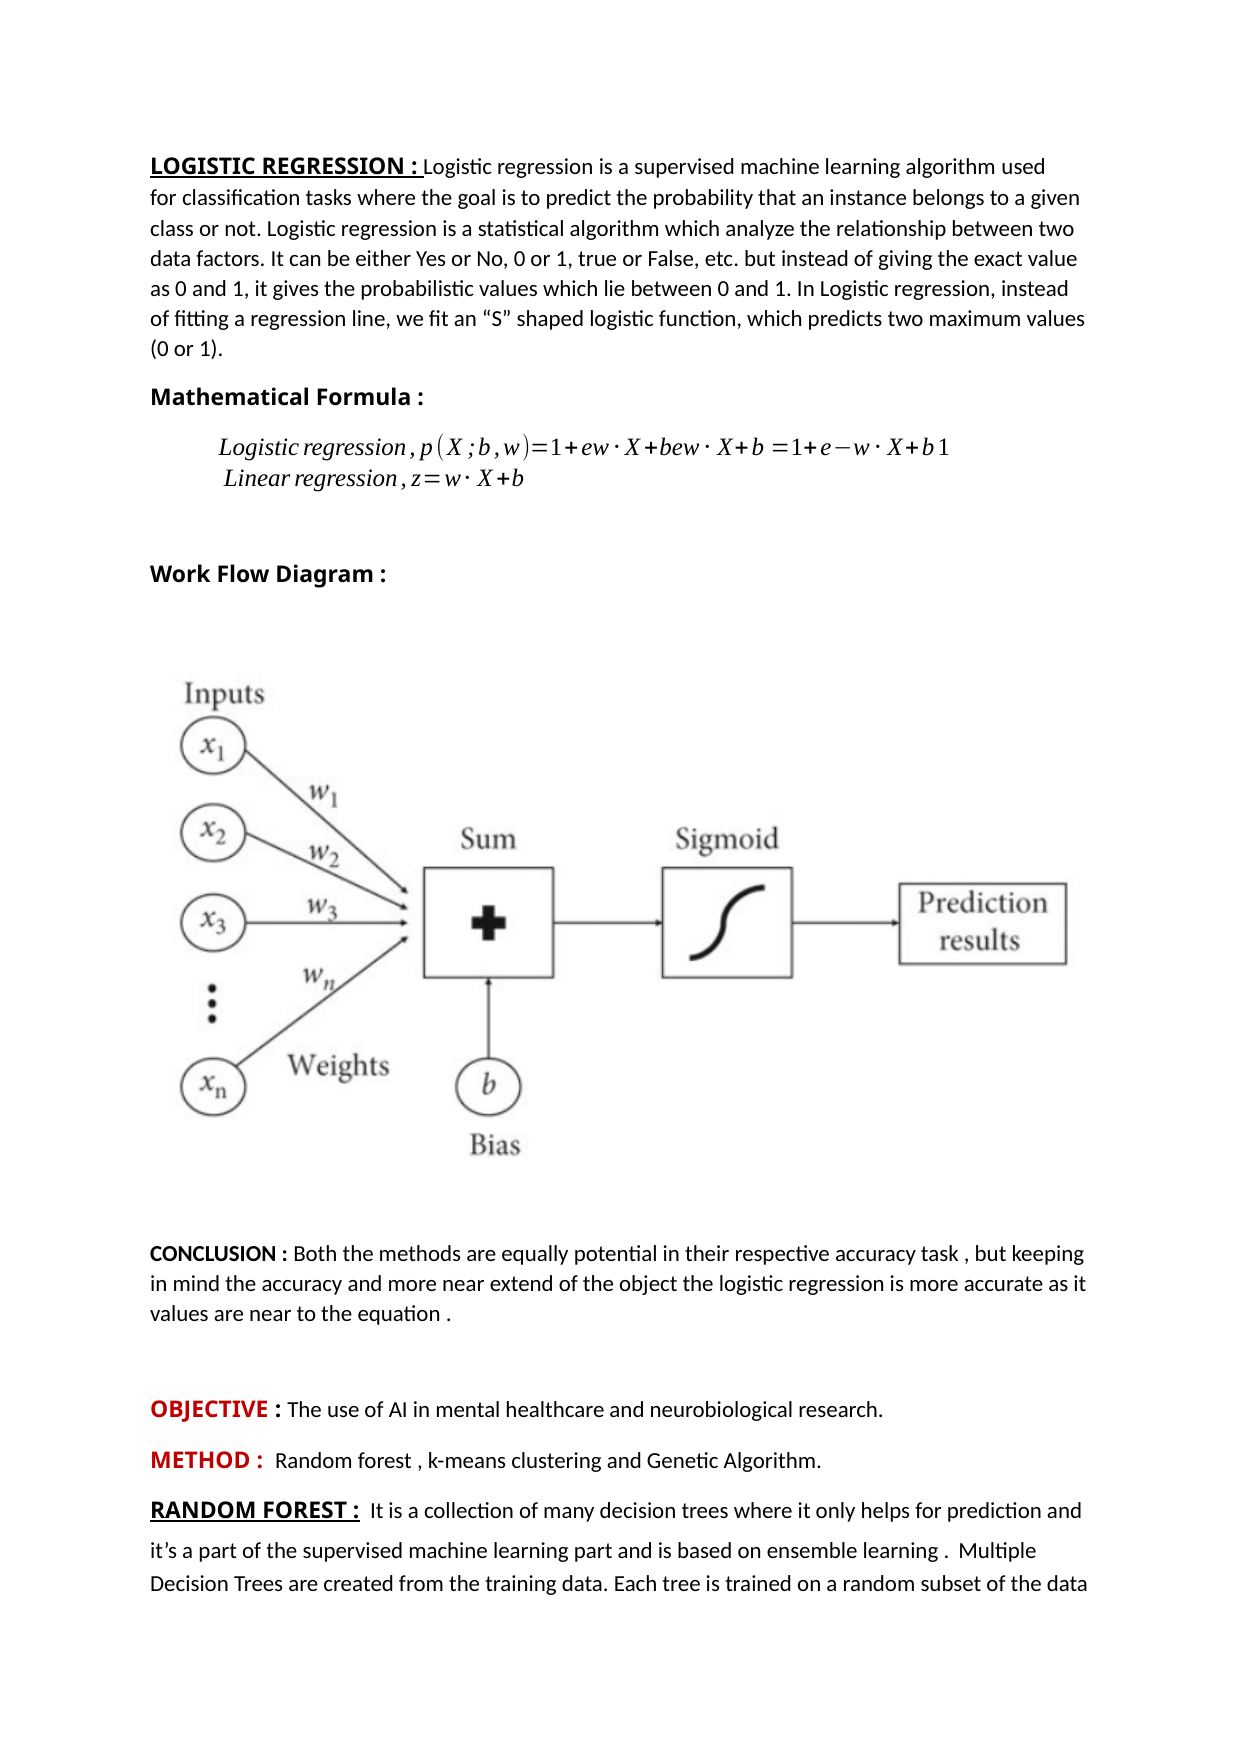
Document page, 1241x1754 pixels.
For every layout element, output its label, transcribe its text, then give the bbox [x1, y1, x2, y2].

text LOGISTIC REGRESSION : Logistic regression is a supervised machine learning algorithm used for classification tasks where the goal is to predict the probability that an instance belongs to a given class or not. Logistic regression is a statistical algorithm which analyze the relationship between two data factors. It can be either Yes or No, 0 or 1, true or False, etc. but instead of giving the exact value as 0 and 1, it gives the probabilistic values which lie between 0 and 1. In Logistic regression, instead of fitting a regression line, we fit an “S” shaped logistic function, which predicts two maximum values (0 or 1). [150, 150, 1090, 362]
picture [150, 655, 1091, 1174]
text Work Flow Diagram : [150, 558, 1090, 589]
text OBJECTIVE : The use of AI in mental healthcare and neurobiological research. [150, 1393, 1090, 1424]
text Mathematical Formula : [150, 381, 1090, 413]
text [150, 1494, 1090, 1597]
text METHOD : Random forest , k-means clustering and Genetic Algorithm. [150, 1444, 1090, 1475]
text CONCLUSION : Both the methods are equally potential in their respective accuracy task , but keeping in mind the accuracy and more near extend of the object the logistic regression is more accurate as it values are near to the equation . [150, 1239, 1090, 1327]
